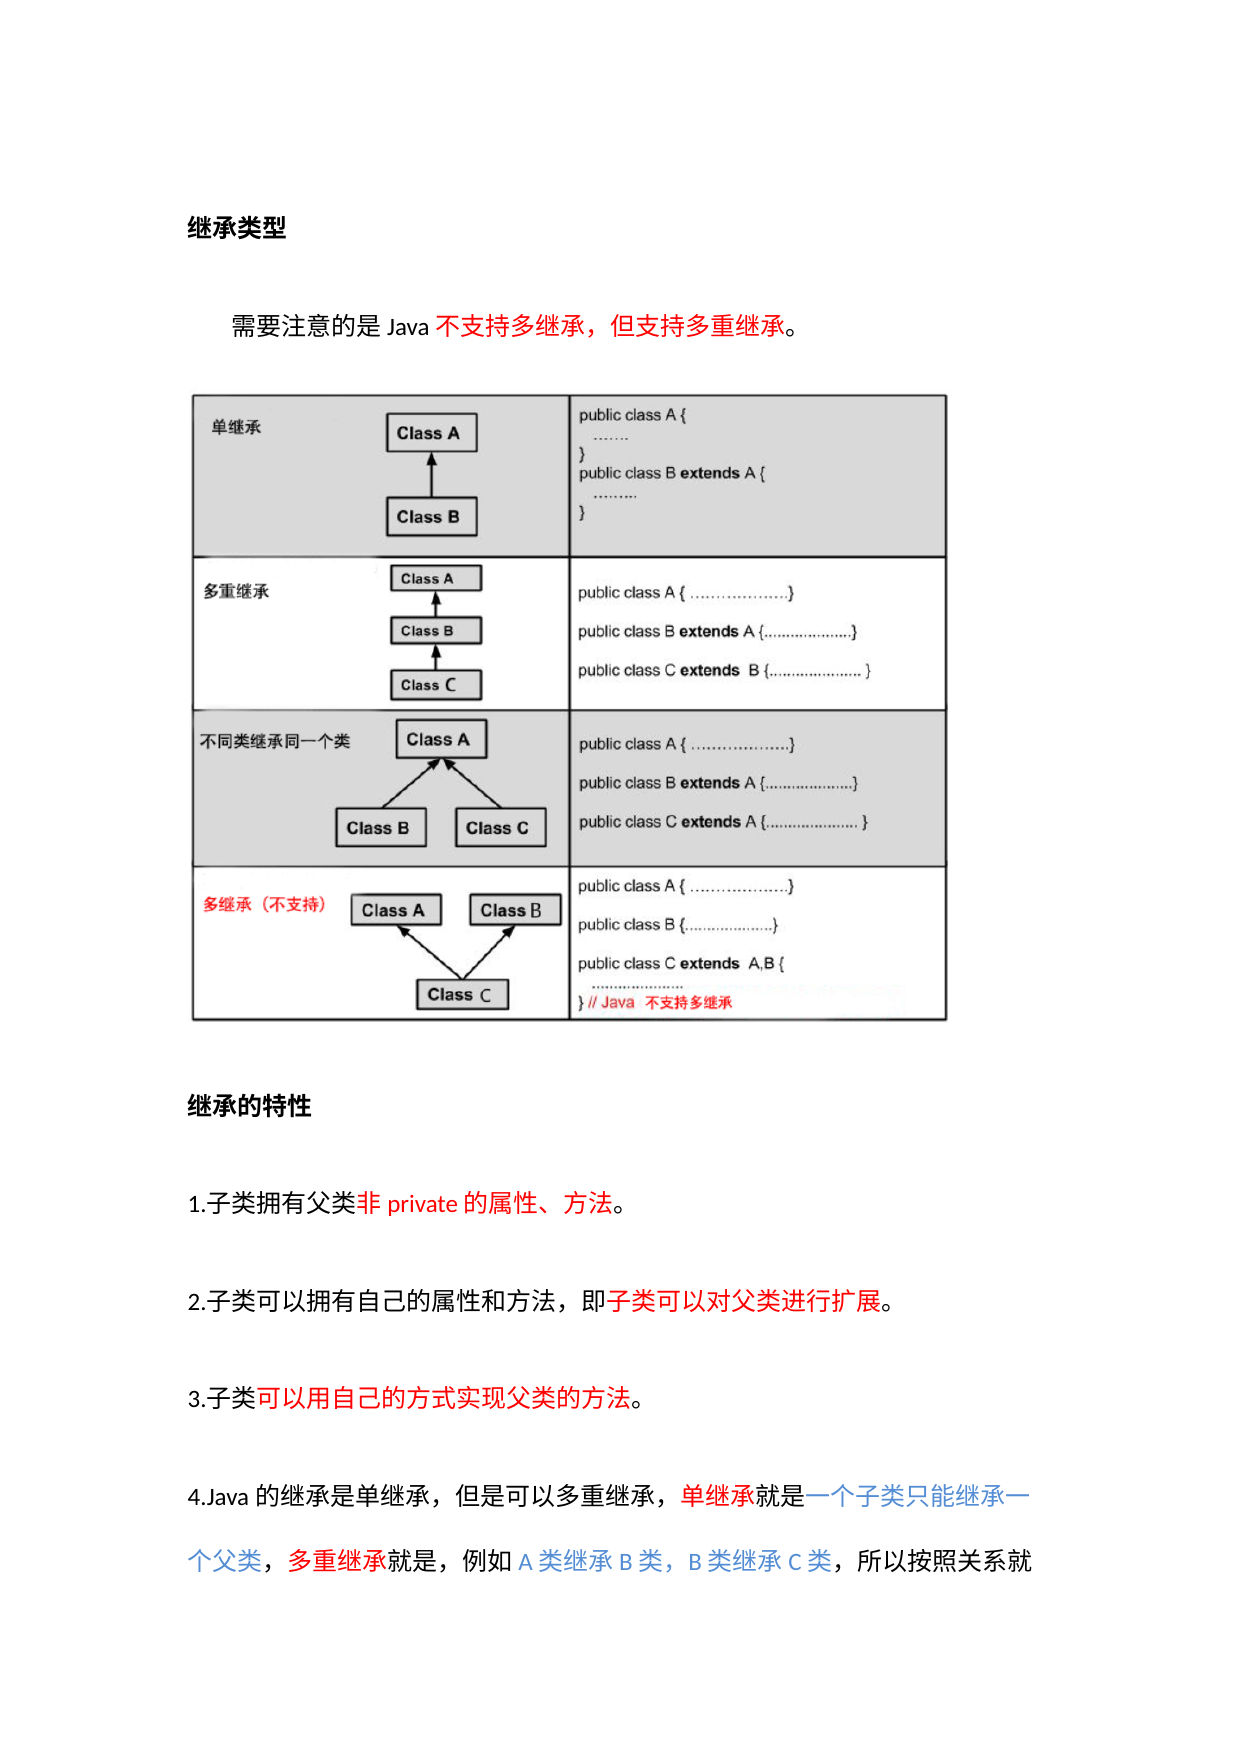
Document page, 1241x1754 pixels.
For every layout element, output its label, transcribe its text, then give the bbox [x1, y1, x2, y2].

text 继承的特性 [187, 1072, 1053, 1137]
text 3.子类可以用自己的方式实现父类的方法。 [187, 1364, 1053, 1429]
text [187, 1462, 1053, 1592]
text 2.子类可以拥有自己的属性和方法，即子类可以对父类进行扩展。 [187, 1267, 1053, 1332]
text 1.子类拥有父类非 private 的属性、方法。 [187, 1169, 1053, 1234]
picture [187, 389, 951, 1023]
text 继承类型 [187, 194, 1053, 259]
text 需要注意的是 Java 不支持多继承，但支持多重继承。 [187, 292, 1053, 357]
